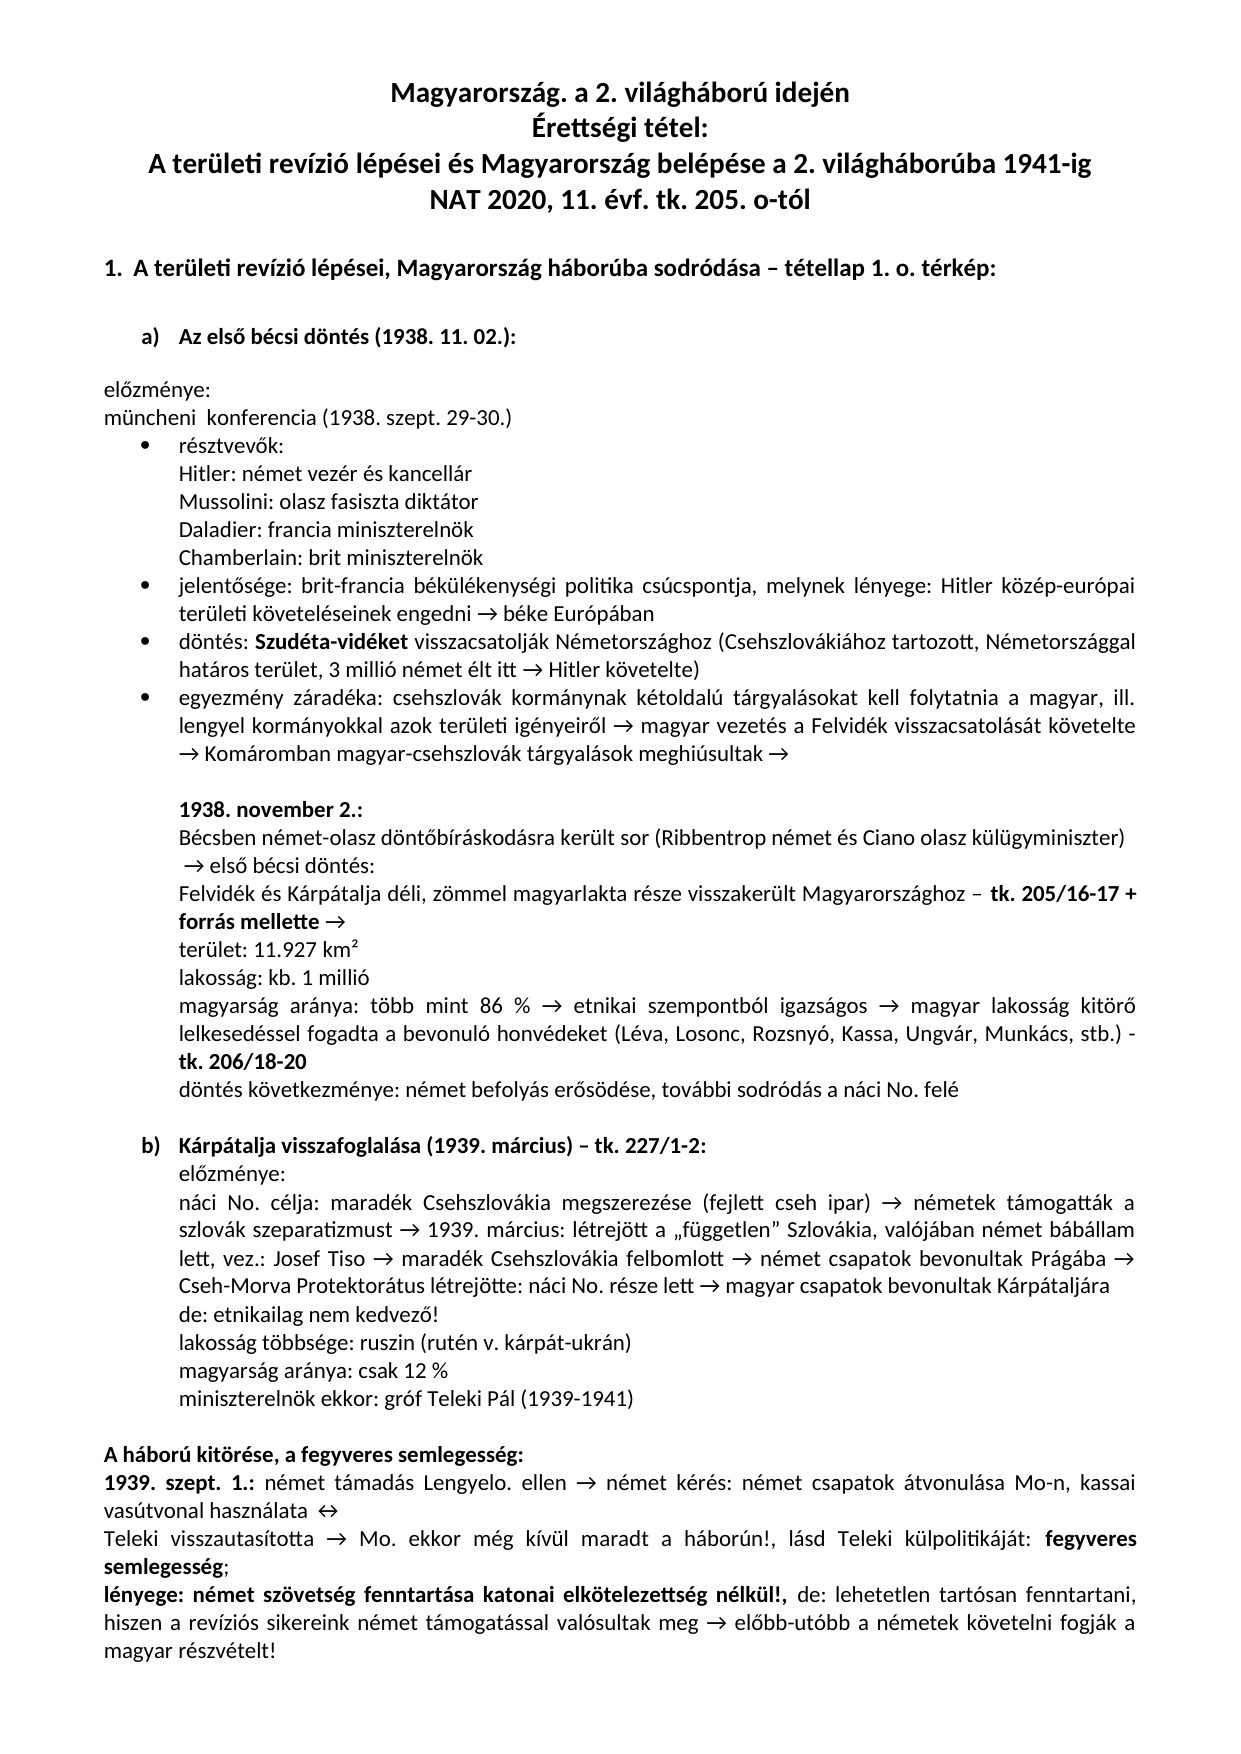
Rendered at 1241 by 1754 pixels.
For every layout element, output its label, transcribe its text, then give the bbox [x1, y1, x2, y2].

list jelentősége: brit-francia békülékenységi politika csúcspontja, melynek lényege: Hitler közép-európai területi követeléseinek engedni → béke Európában [141, 571, 1137, 627]
text Teleki visszautasította → Mo. ekkor még kívül maradt a háborún!, lásd Teleki külpolitikáját: fegyveres semlegesség; [103, 1524, 1137, 1580]
list → első bécsi döntés: [178, 851, 1137, 879]
text lényege: német szövetség fenntartása katonai elkötelezettség nélkül!, de: lehetetlen tartósan fenntartani, hiszen a revíziós sikereink német támogatással valósultak meg → előbb-utóbb a németek követelni fogják a magyar részvételt! [103, 1580, 1137, 1664]
text müncheni konferencia (1938. szept. 29-30.) [103, 403, 1137, 431]
list lakosság: kb. 1 millió [178, 963, 1137, 991]
list döntés következménye: német befolyás erősödése, további sodródás a náci No. felé [178, 1076, 1137, 1103]
list Bécsben német-olasz döntőbíráskodásra került sor (Ribbentrop német és Ciano olasz külügyminiszter) [178, 823, 1137, 851]
list Mussolini: olasz fasiszta diktátor [178, 487, 1137, 515]
text A területi revízió lépései és Magyarország belépése a 2. világháborúba 1941-ig [103, 145, 1137, 181]
list magyarság aránya: csak 12 % [178, 1356, 1137, 1384]
list magyarság aránya: több mint 86 % → etnikai szempontból igazságos → magyar lakosság kitörő lelkesedéssel fogadta a bevonuló honvédeket (Léva, Losonc, Rozsnyó, Kassa, Ungvár, Munkács, stb.) - tk. 206/18-20 [178, 991, 1137, 1076]
list náci No. célja: maradék Csehszlovákia megszerezése (fejlett cseh ipar) → németek támogatták a szlovák szeparatizmust → 1939. március: létrejött a „független” Szlovákia, valójában német bábállam lett, vez.: Josef Tiso → maradék Csehszlovákia felbomlott → német csapatok bevonultak Prágába → Cseh-Morva Protektorátus létrejötte: náci No. része lett → magyar csapatok bevonultak Kárpátaljára [178, 1188, 1137, 1300]
text 1939. szept. 1.: német támadás Lengyelo. ellen → német kérés: német csapatok átvonulása Mo-n, kassai vasútvonal használata ↔ [103, 1468, 1137, 1524]
list Daladier: francia miniszterelnök [178, 515, 1137, 543]
text Magyarország. a 2. világháború idején [103, 74, 1137, 109]
text NAT 2020, 11. évf. tk. 205. o-tól [103, 181, 1137, 216]
list döntés: Szudéta-vidéket visszacsatolják Németországhoz (Csehszlovákiához tartozott, Németországgal határos terület, 3 millió német élt itt → Hitler követelte) [141, 627, 1137, 683]
list 1938. november 2.: [178, 795, 1137, 823]
text A háború kitörése, a fegyveres semlegesség: [103, 1440, 1137, 1468]
list de: etnikailag nem kedvező! [178, 1300, 1137, 1328]
list Az első bécsi döntés (1938. 11. 02.): [141, 322, 1137, 350]
list Hitler: német vezér és kancellár [178, 459, 1137, 487]
text előzménye: [103, 375, 1137, 403]
list terület: 11.927 km² [178, 935, 1137, 963]
text Érettségi tétel: [103, 109, 1137, 145]
list Kárpátalja visszafoglalása (1939. március) – tk. 227/1-2: [141, 1132, 1137, 1159]
list résztvevők: [141, 431, 1137, 459]
list egyezmény záradéka: csehszlovák kormánynak kétoldalú tárgyalásokat kell folytatnia a magyar, ill. lengyel kormányokkal azok területi igényeiről → magyar vezetés a Felvidék visszacsatolását követelte → Komáromban magyar-csehszlovák tárgyalások meghiúsultak → [141, 683, 1137, 767]
list előzménye: [178, 1159, 1137, 1188]
list A területi revízió lépései, Magyarország háborúba sodródása – tétellap 1. o. térkép: [103, 252, 1137, 282]
list lakosság többsége: ruszin (rutén v. kárpát-ukrán) [178, 1328, 1137, 1356]
list Chamberlain: brit miniszterelnök [178, 543, 1137, 571]
list miniszterelnök ekkor: gróf Teleki Pál (1939-1941) [178, 1384, 1137, 1412]
list Felvidék és Kárpátalja déli, zömmel magyarlakta része visszakerült Magyarországhoz – tk. 205/16-17 + forrás mellette → [178, 879, 1137, 935]
